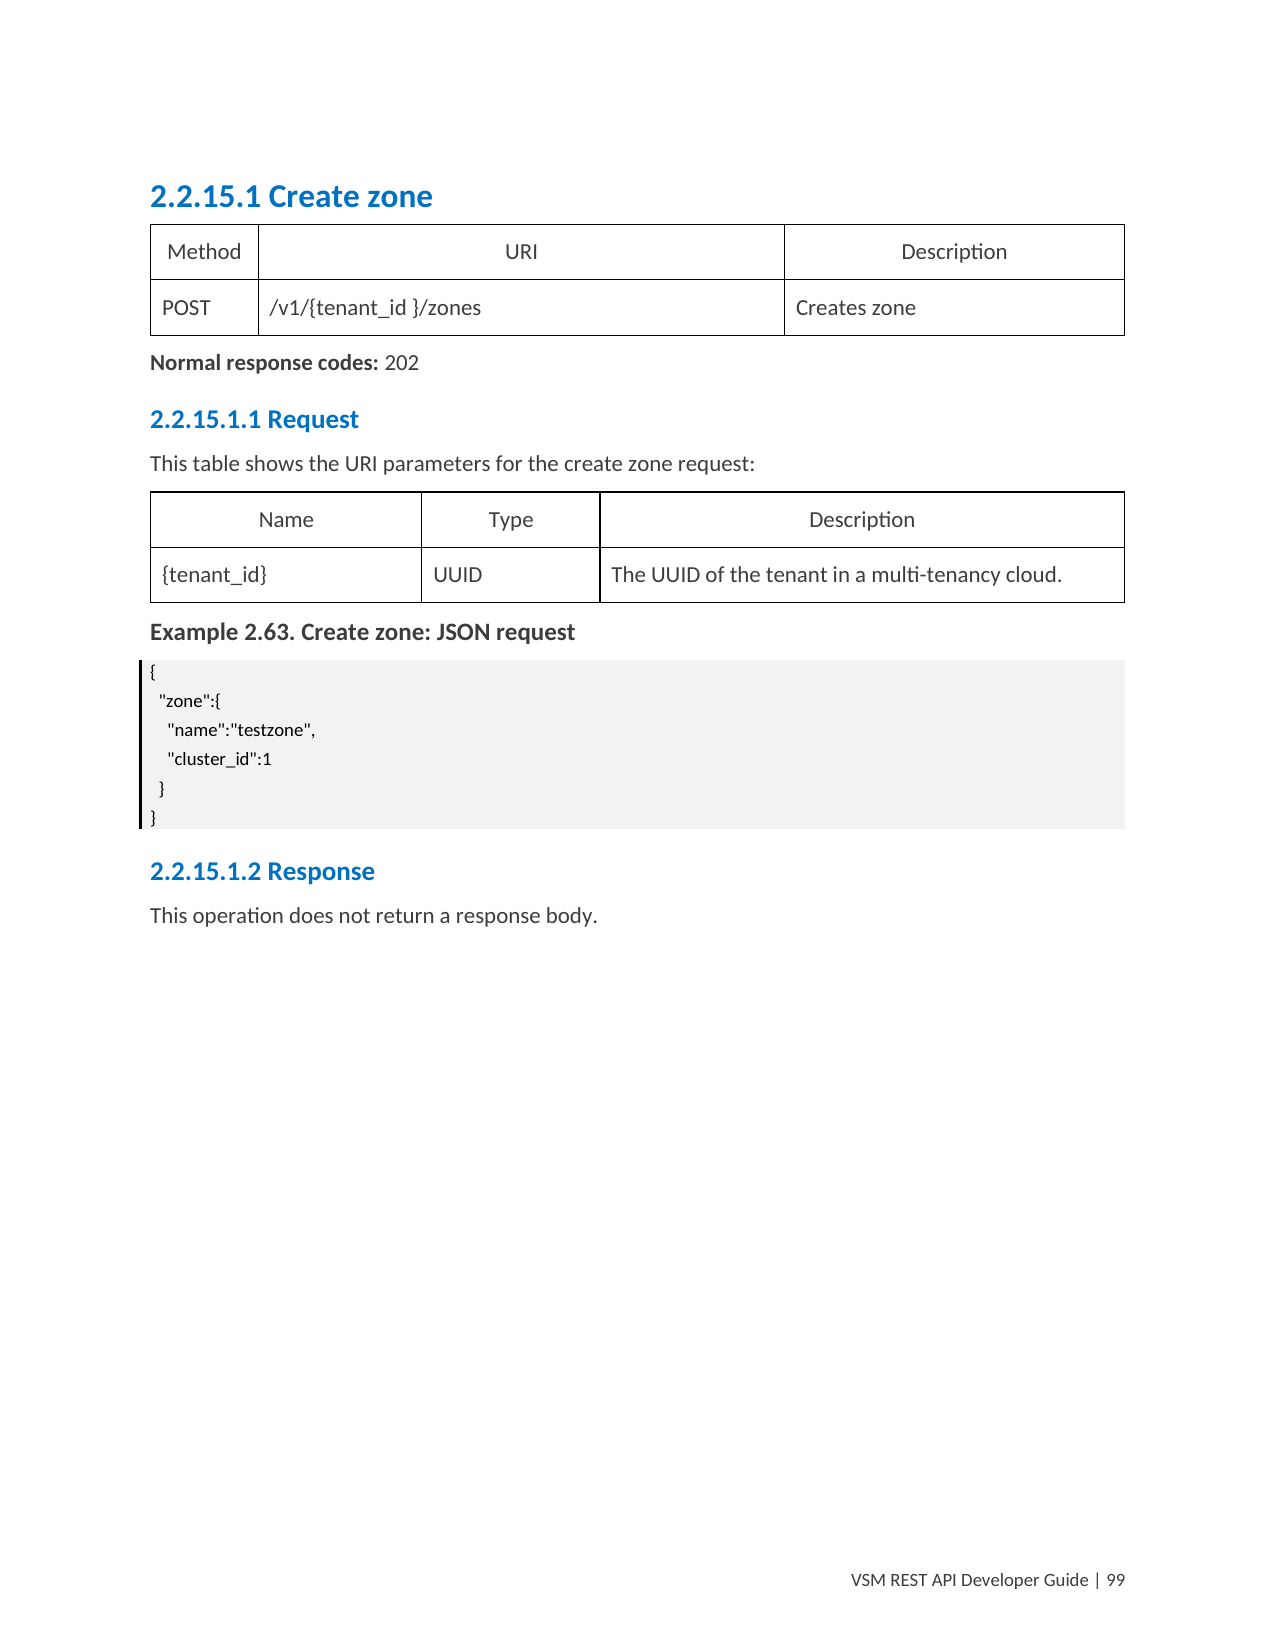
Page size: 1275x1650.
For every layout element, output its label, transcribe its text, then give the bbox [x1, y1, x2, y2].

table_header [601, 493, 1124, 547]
text Example 2.63. Create zone: JSON request [150, 616, 1125, 646]
text { [142, 660, 1125, 683]
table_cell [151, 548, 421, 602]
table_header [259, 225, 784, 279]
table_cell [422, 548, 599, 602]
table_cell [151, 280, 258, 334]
text Normal response codes: 202 [150, 348, 1125, 376]
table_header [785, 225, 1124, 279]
text } [142, 806, 1125, 829]
text This operation does not return a response body. [150, 901, 1125, 929]
subtitle Response [150, 854, 1125, 887]
text "name":"testzone", [142, 718, 1125, 741]
text This table shows the URI parameters for the create zone request: [150, 449, 1125, 478]
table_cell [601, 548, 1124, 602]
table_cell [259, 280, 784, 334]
subtitle Request [150, 402, 1125, 436]
subtitle Create zone [150, 175, 1125, 216]
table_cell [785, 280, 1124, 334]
text "zone":{ [142, 689, 1125, 712]
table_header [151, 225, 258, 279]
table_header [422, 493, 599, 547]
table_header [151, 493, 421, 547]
text "cluster_id":1 [142, 748, 1125, 771]
text } [142, 777, 1125, 800]
